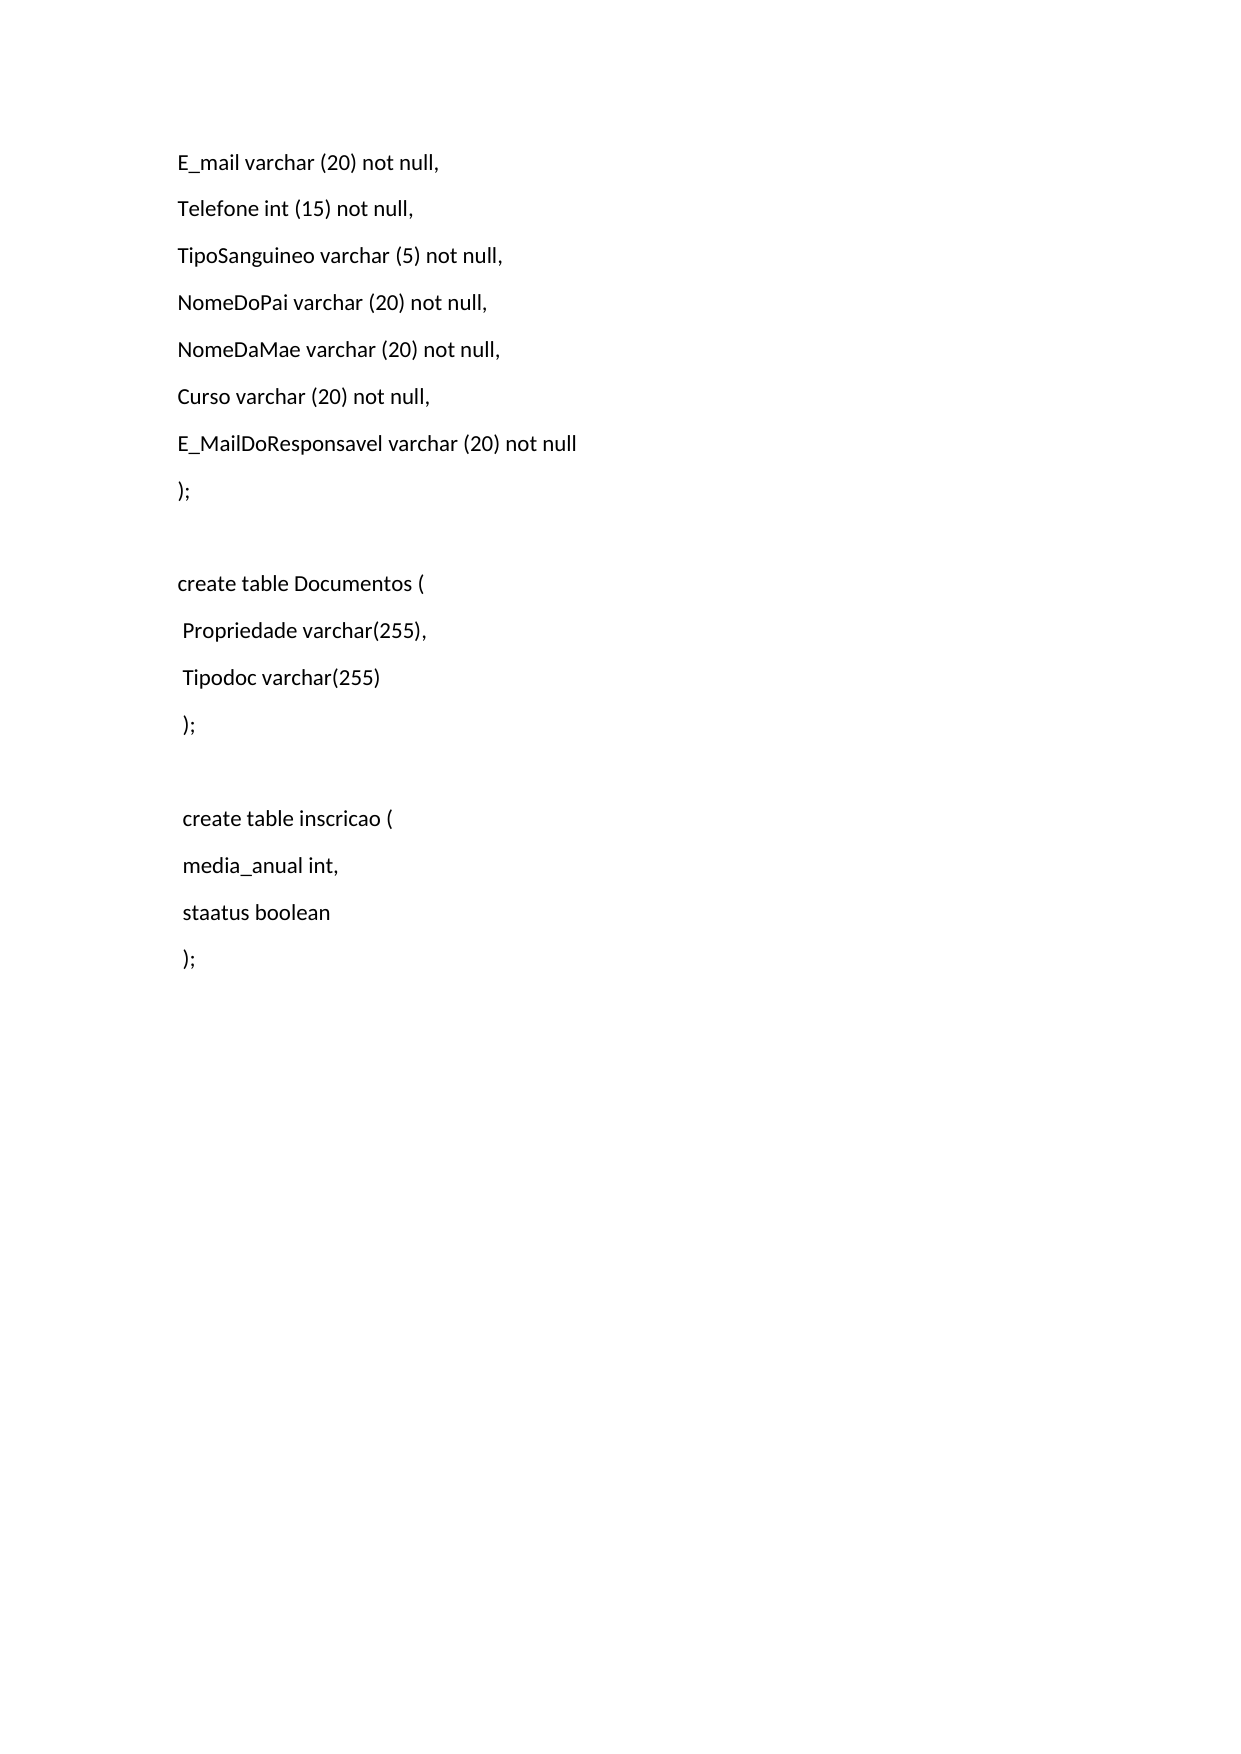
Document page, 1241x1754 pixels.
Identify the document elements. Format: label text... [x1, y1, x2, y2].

text Tipodoc varchar(255) [177, 663, 1063, 691]
text E_MailDoResponsavel varchar (20) not null [177, 429, 1063, 457]
text ); [177, 944, 1063, 972]
text ); [177, 476, 1063, 504]
text Curso varchar (20) not null, [177, 382, 1063, 410]
text media_anual int, [177, 851, 1063, 879]
text ); [177, 710, 1063, 738]
text TipoSanguineo varchar (5) not null, [177, 241, 1063, 269]
text NomeDaMae varchar (20) not null, [177, 335, 1063, 363]
text NomeDoPai varchar (20) not null, [177, 288, 1063, 316]
text Propriedade varchar(255), [177, 616, 1063, 644]
text create table Documentos ( [177, 569, 1063, 597]
text staatus boolean [177, 898, 1063, 926]
text Telefone int (15) not null, [177, 194, 1063, 222]
text E_mail varchar (20) not null, [177, 148, 1063, 176]
text create table inscricao ( [177, 804, 1063, 832]
